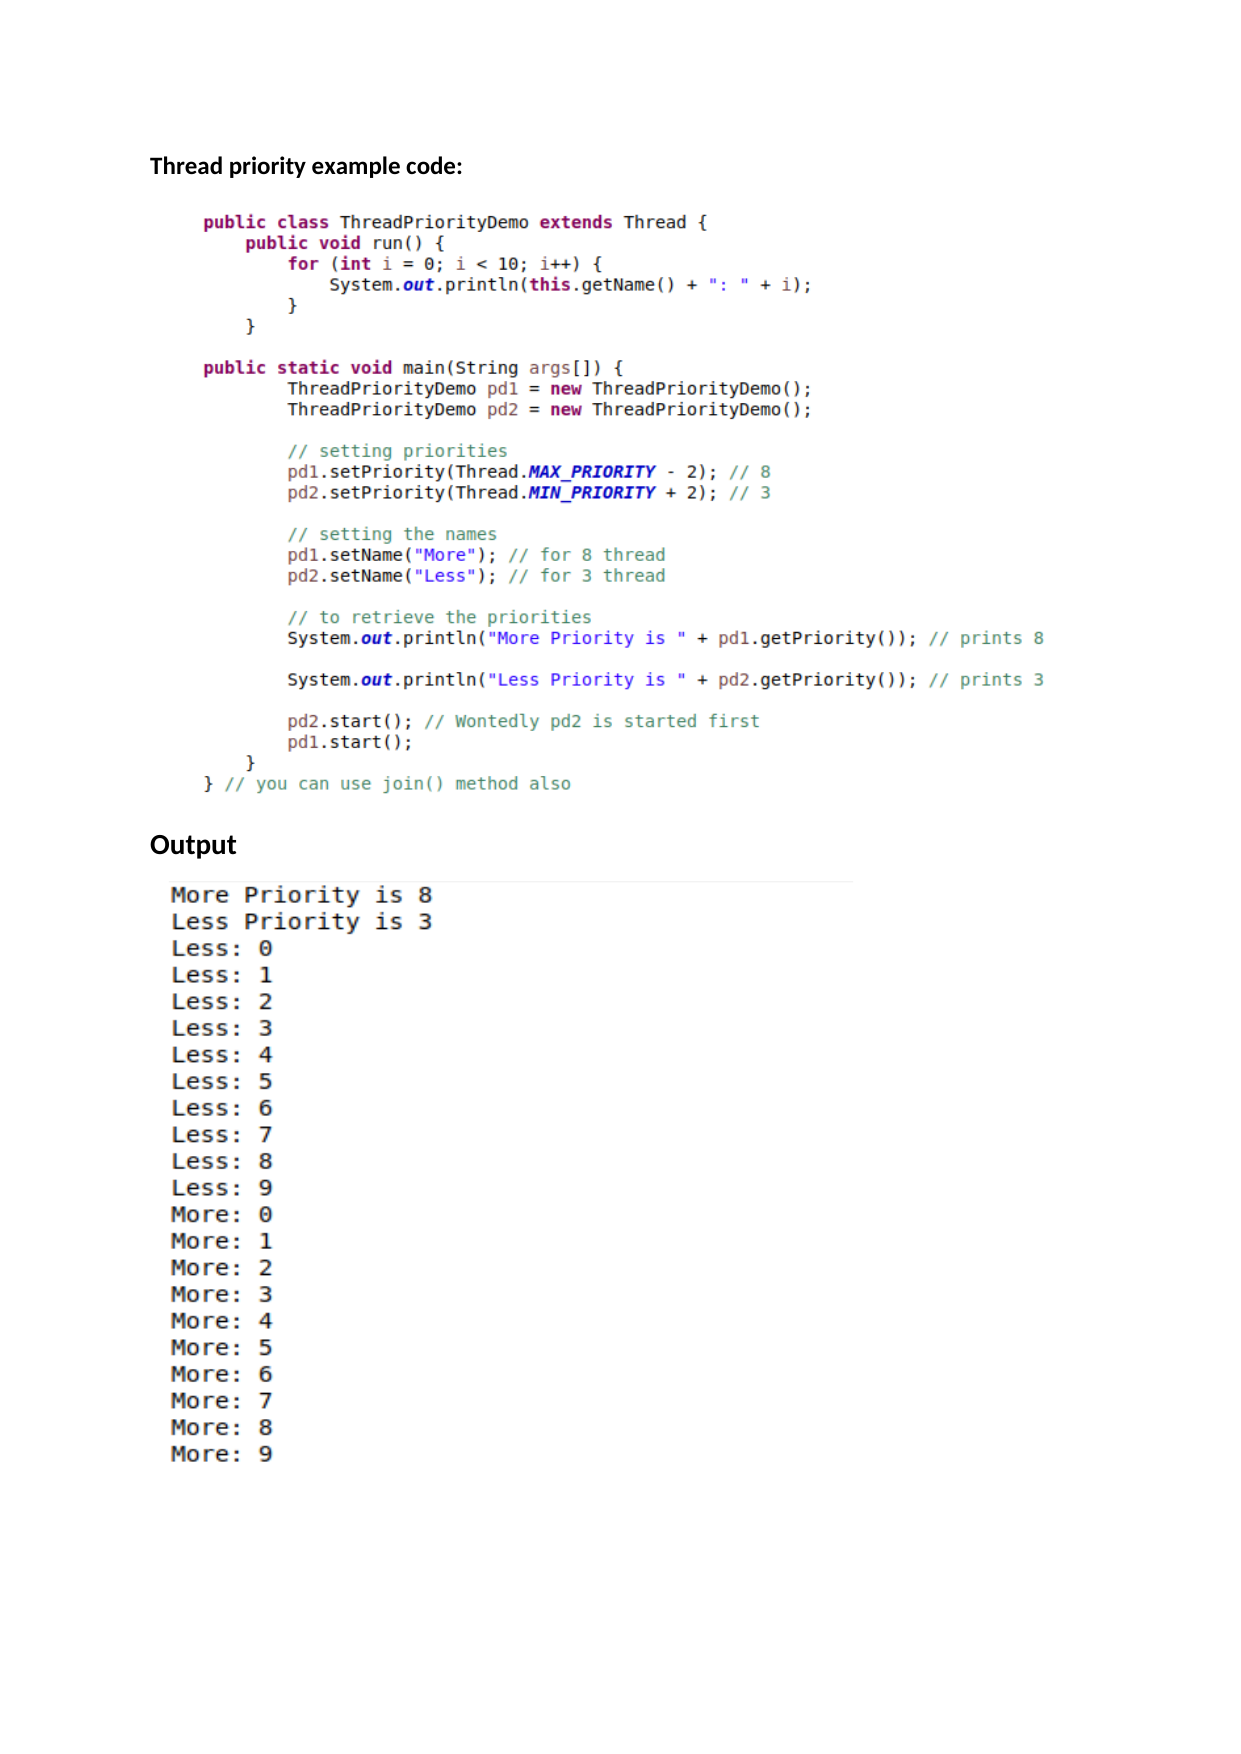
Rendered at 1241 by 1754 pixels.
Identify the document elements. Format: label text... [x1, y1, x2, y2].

text Thread priority example code: [150, 150, 1090, 181]
text Output [150, 826, 1090, 862]
